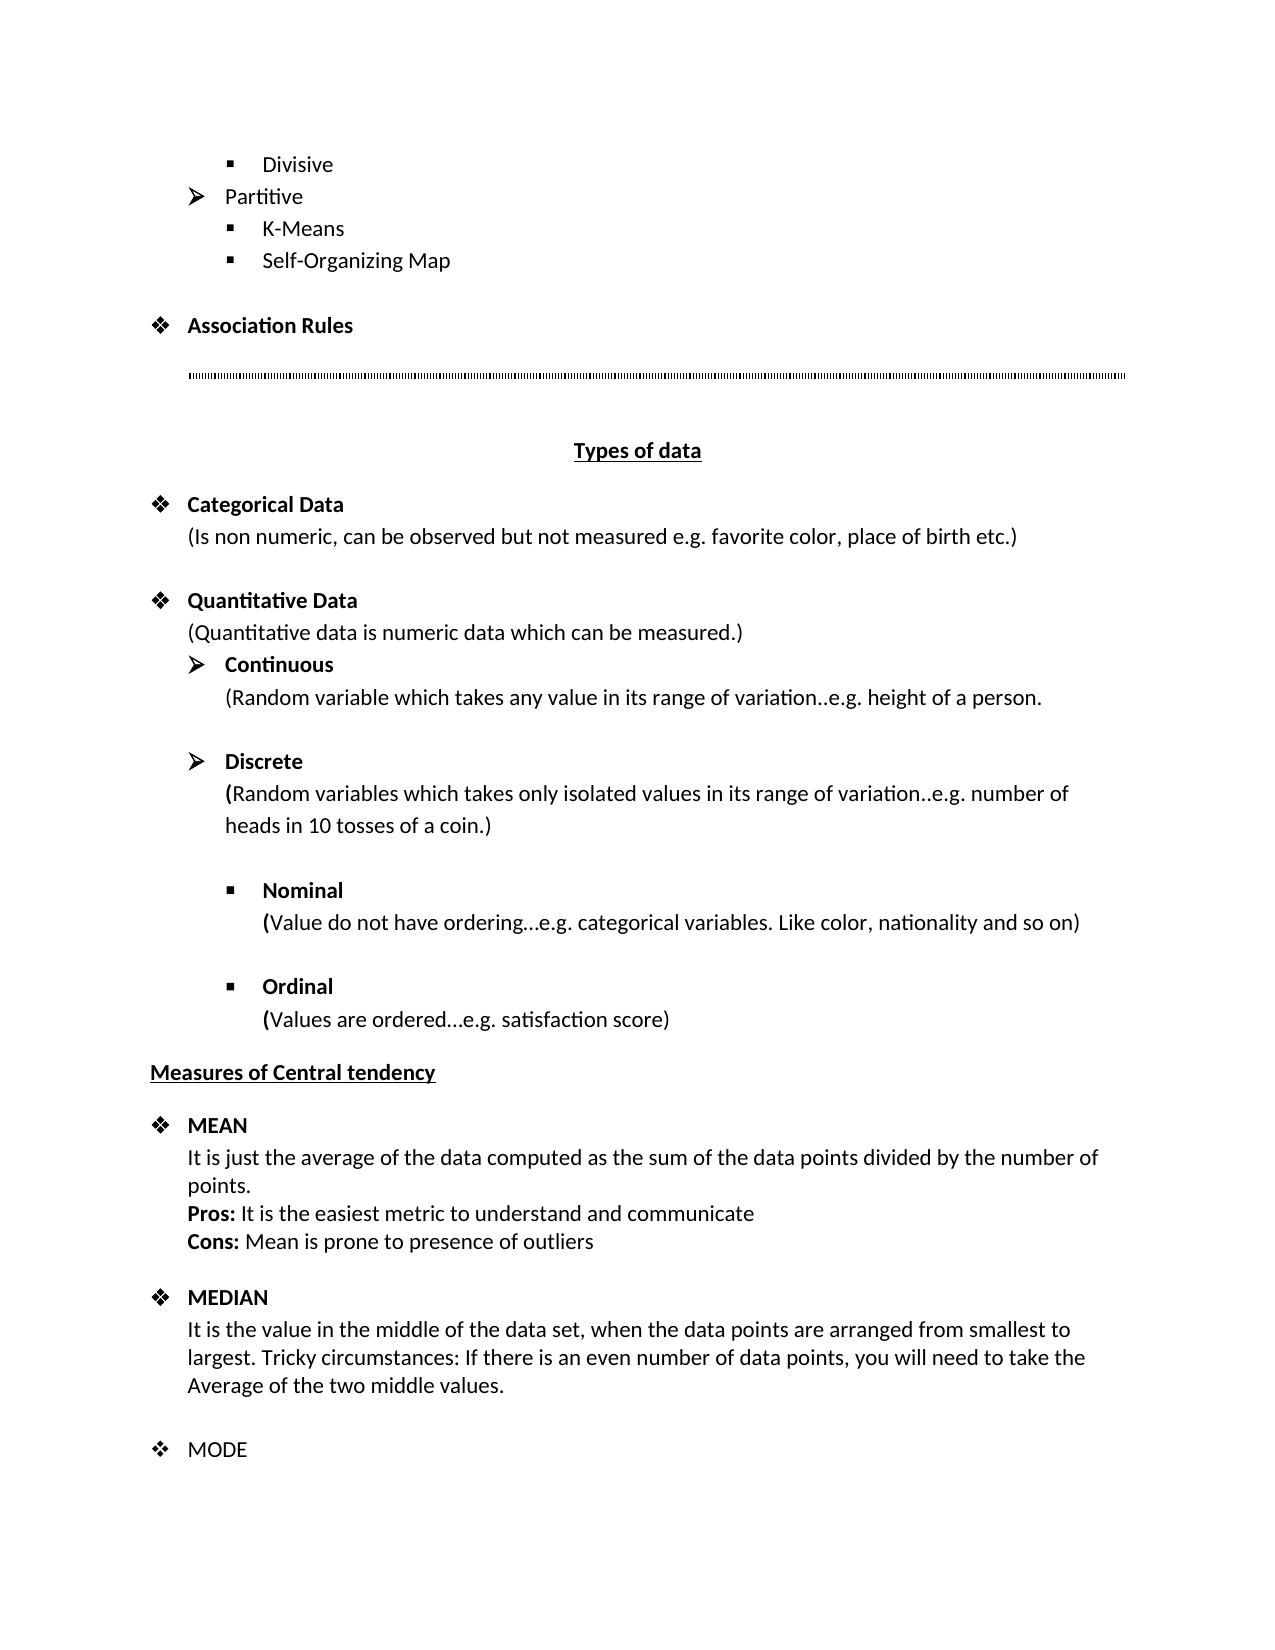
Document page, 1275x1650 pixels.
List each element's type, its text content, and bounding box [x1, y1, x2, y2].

list Categorical Data [150, 490, 1125, 518]
list Discrete [187, 747, 1125, 775]
list It is just the average of the data computed as the sum of the data points divided by the number of points. [187, 1143, 1125, 1199]
text Pros: It is the easiest metric to understand and communicate [150, 1199, 1125, 1227]
list Continuous [187, 651, 1125, 679]
list (Is non numeric, can be observed but not measured e.g. favorite color, place of birth etc.) [187, 522, 1125, 550]
list MEDIAN [150, 1283, 1125, 1311]
list (Random variable which takes any value in its range of variation..e.g. height of a person. [225, 683, 1125, 711]
list It is the value in the middle of the data set, when the data points are arranged from smallest to largest. Tricky circumstances: If there is an even number of data points, you will need to take the [187, 1315, 1125, 1371]
list Nominal [225, 876, 1125, 904]
text Measures of Central tendency [150, 1058, 1125, 1086]
list K-Means [225, 214, 1125, 242]
list Ordinal [225, 972, 1125, 1001]
list MEAN [150, 1111, 1125, 1139]
list (Values are ordered…e.g. satisfaction score) [262, 1005, 1125, 1033]
list Partitive [187, 182, 1125, 210]
list Divisive [225, 150, 1125, 178]
list Average of the two middle values. [187, 1371, 1125, 1399]
list Self-Organizing Map [225, 247, 1125, 274]
text Types of data [150, 437, 1125, 465]
list (Random variables which takes only isolated values in its range of variation..e.g. number of heads in 10 tosses of a coin.) [225, 779, 1125, 839]
list Association Rules [150, 311, 1125, 339]
text Cons: Mean is prone to presence of outliers [150, 1227, 1125, 1255]
list Quantitative Data [150, 586, 1125, 614]
list MODE [150, 1436, 1125, 1464]
list (Value do not have ordering…e.g. categorical variables. Like color, nationality and so on) [262, 908, 1125, 936]
list (Quantitative data is numeric data which can be measured.) [187, 618, 1125, 646]
